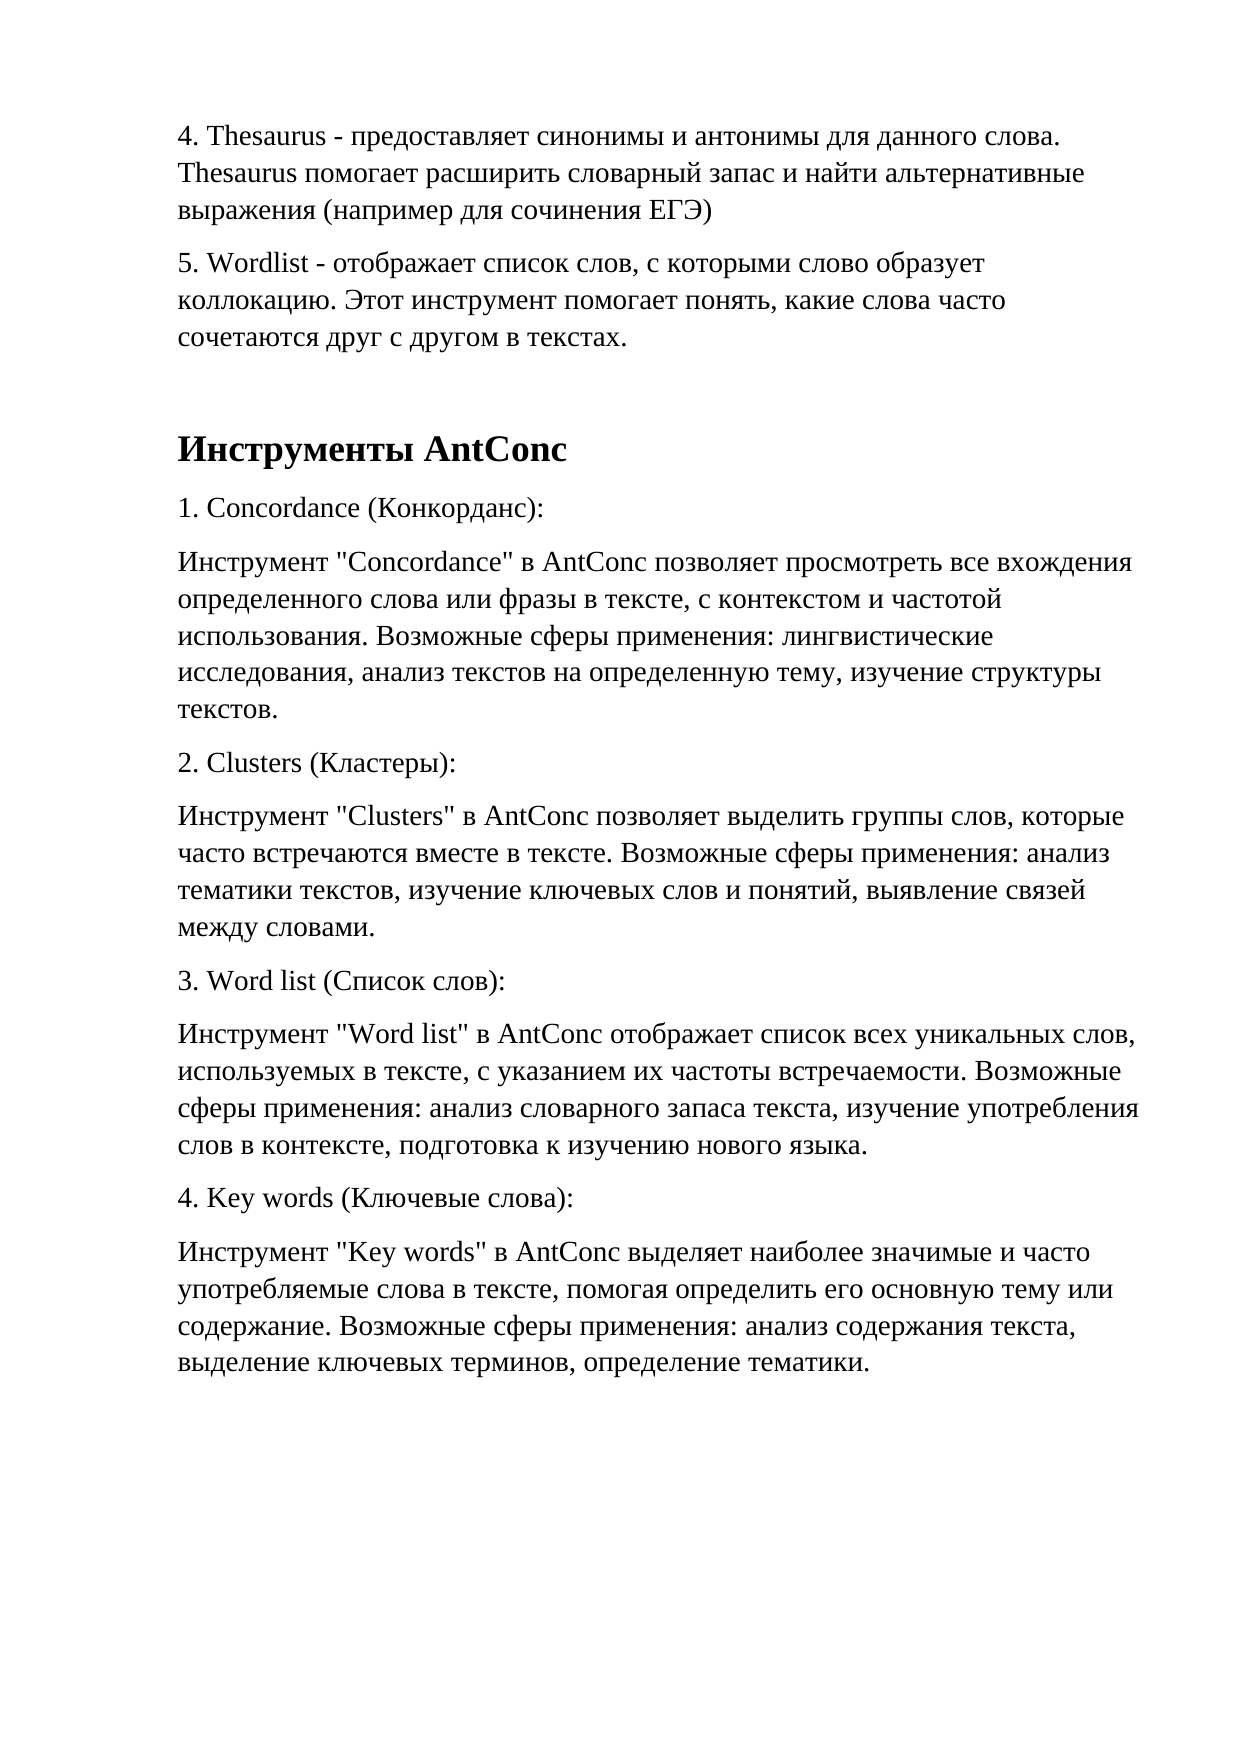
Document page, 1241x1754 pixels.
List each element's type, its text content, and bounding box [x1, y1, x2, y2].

text Инструмент "Clusters" в AntConc позволяет выделить группы слов, которые часто встречаются вместе в тексте. Возможные сферы применения: анализ тематики текстов, изучение ключевых слов и понятий, выявление связей между словами. [177, 798, 1152, 943]
text 1. Concordance (Конкорданс): [177, 490, 1152, 524]
text 3. Word list (Список слов): [177, 963, 1152, 996]
text Инструмент "Concordance" в AntConc позволяет просмотреть все вхождения определенного слова или фразы в тексте, с контекстом и частотой использования. Возможные сферы применения: лингвистические исследования, анализ текстов на определенную тему, изучение структуры текстов. [177, 544, 1152, 725]
text 5. Wordlist - отображает список слов, с которыми слово образует коллокацию. Этот инструмент помогает понять, какие слова часто сочетаются друг с другом в текстах. [177, 245, 1152, 353]
text Инструмент "Word list" в AntConc отображает список всех уникальных слов, используемых в тексте, с указанием их частоты встречаемости. Возможные сферы применения: анализ словарного запаса текста, изучение употребления слов в контексте, подготовка к изучению нового языка. [177, 1016, 1152, 1160]
text 4. Key words (Ключевые слова): [177, 1180, 1152, 1214]
text 2. Clusters (Кластеры): [177, 745, 1152, 778]
text Инструменты AntConc [177, 426, 1152, 469]
text Инструмент "Key words" в AntConc выделяет наиболее значимые и часто употребляемые слова в тексте, помогая определить его основную тему или содержание. Возможные сферы применения: анализ содержания текста, выделение ключевых терминов, определение тематики. [177, 1234, 1152, 1378]
text 4. Thesaurus - предоставляет синонимы и антонимы для данного слова. Thesaurus помогает расширить словарный запас и найти альтернативные выражения (например для сочинения ЕГЭ) [177, 118, 1152, 225]
